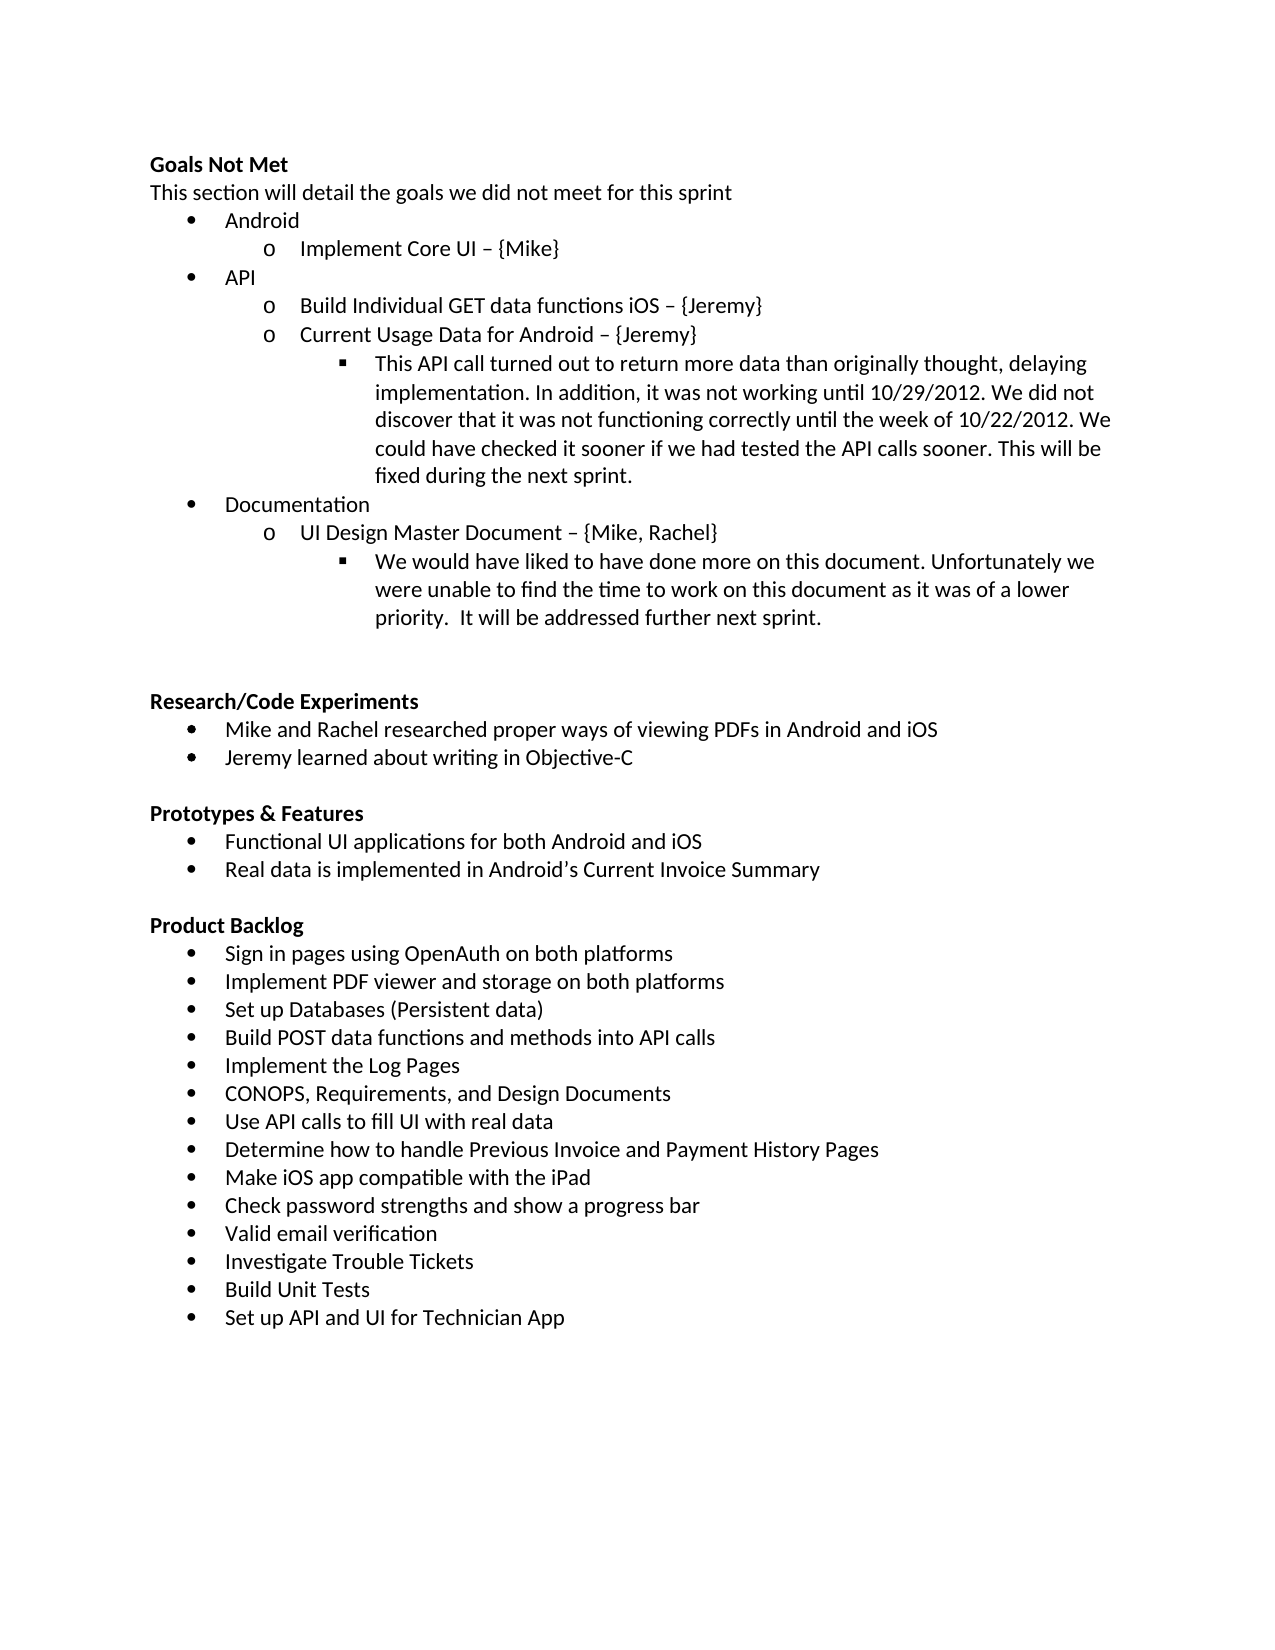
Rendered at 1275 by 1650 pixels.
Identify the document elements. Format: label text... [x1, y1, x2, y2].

text Research/Code Experiments [150, 687, 1125, 715]
list Implement Core UI – {Mike} [262, 234, 1125, 263]
list UI Design Master Document – {Mike, Rachel} [262, 518, 1125, 547]
list API [187, 263, 1125, 291]
list Use API calls to fill UI with real data [187, 1107, 1125, 1135]
subtitle Goals Not Met [150, 150, 1125, 178]
list This API call turned out to return more data than originally thought, delaying implementation. In addition, it was not working until 10/29/2012. We did not discover that it was not functioning correctly until the week of 10/22/2012. We could have checked it sooner if we had tested the API calls sooner. This will be fixed during the next sprint. [337, 349, 1125, 490]
list Build POST data functions and methods into API calls [187, 1023, 1125, 1051]
list Documentation [187, 490, 1125, 518]
list Functional UI applications for both Android and iOS [187, 827, 1125, 855]
list Mike and Rachel researched proper ways of viewing PDFs in Android and iOS [187, 715, 1125, 743]
list Determine how to handle Previous Invoice and Payment History Pages [187, 1135, 1125, 1163]
list Valid email verification [187, 1219, 1125, 1247]
list Sign in pages using OpenAuth on both platforms [187, 939, 1125, 967]
list Android [187, 206, 1125, 234]
text This section will detail the goals we did not meet for this sprint [150, 178, 1125, 206]
list Set up API and UI for Technician App [187, 1303, 1125, 1331]
list Build Individual GET data functions iOS – {Jeremy} [262, 291, 1125, 320]
list Investigate Trouble Tickets [187, 1247, 1125, 1275]
list CONOPS, Requirements, and Design Documents [187, 1079, 1125, 1107]
list Current Usage Data for Android – {Jeremy} [262, 320, 1125, 349]
list Real data is implemented in Android’s Current Invoice Summary [187, 855, 1125, 883]
list Check password strengths and show a progress bar [187, 1191, 1125, 1219]
list Build Unit Tests [187, 1275, 1125, 1303]
list Set up Databases (Persistent data) [187, 995, 1125, 1023]
list Implement PDF viewer and storage on both platforms [187, 967, 1125, 995]
subtitle Product Backlog [150, 911, 1125, 939]
subtitle Prototypes & Features [150, 799, 1125, 827]
list Make iOS app compatible with the iPad [187, 1163, 1125, 1191]
list We would have liked to have done more on this document. Unfortunately we were unable to find the time to work on this document as it was of a lower priority. It will be addressed further next sprint. [337, 547, 1125, 631]
list Implement the Log Pages [187, 1051, 1125, 1079]
list Jeremy learned about writing in Objective-C [187, 743, 1125, 771]
